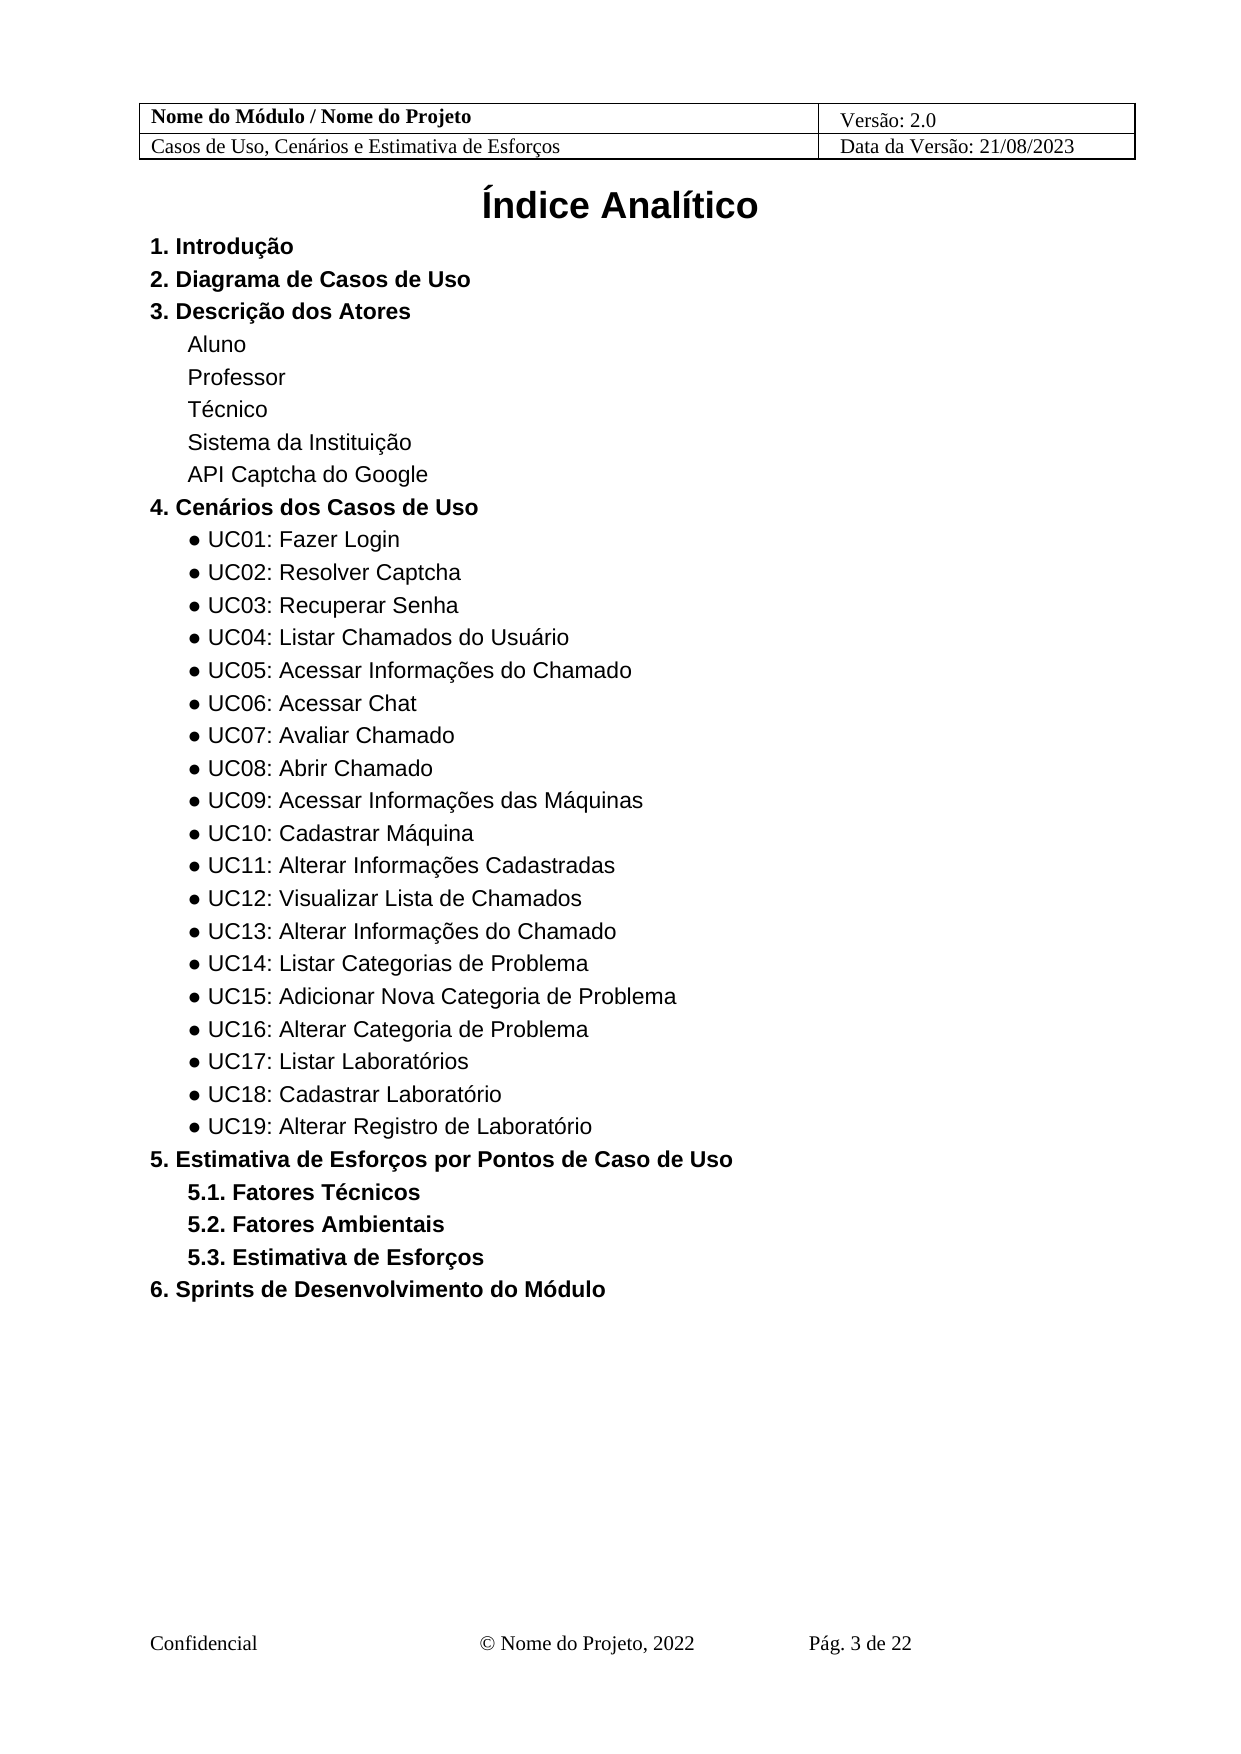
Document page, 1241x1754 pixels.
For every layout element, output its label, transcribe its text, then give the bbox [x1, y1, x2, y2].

text Índice Analítico [150, 184, 1090, 227]
